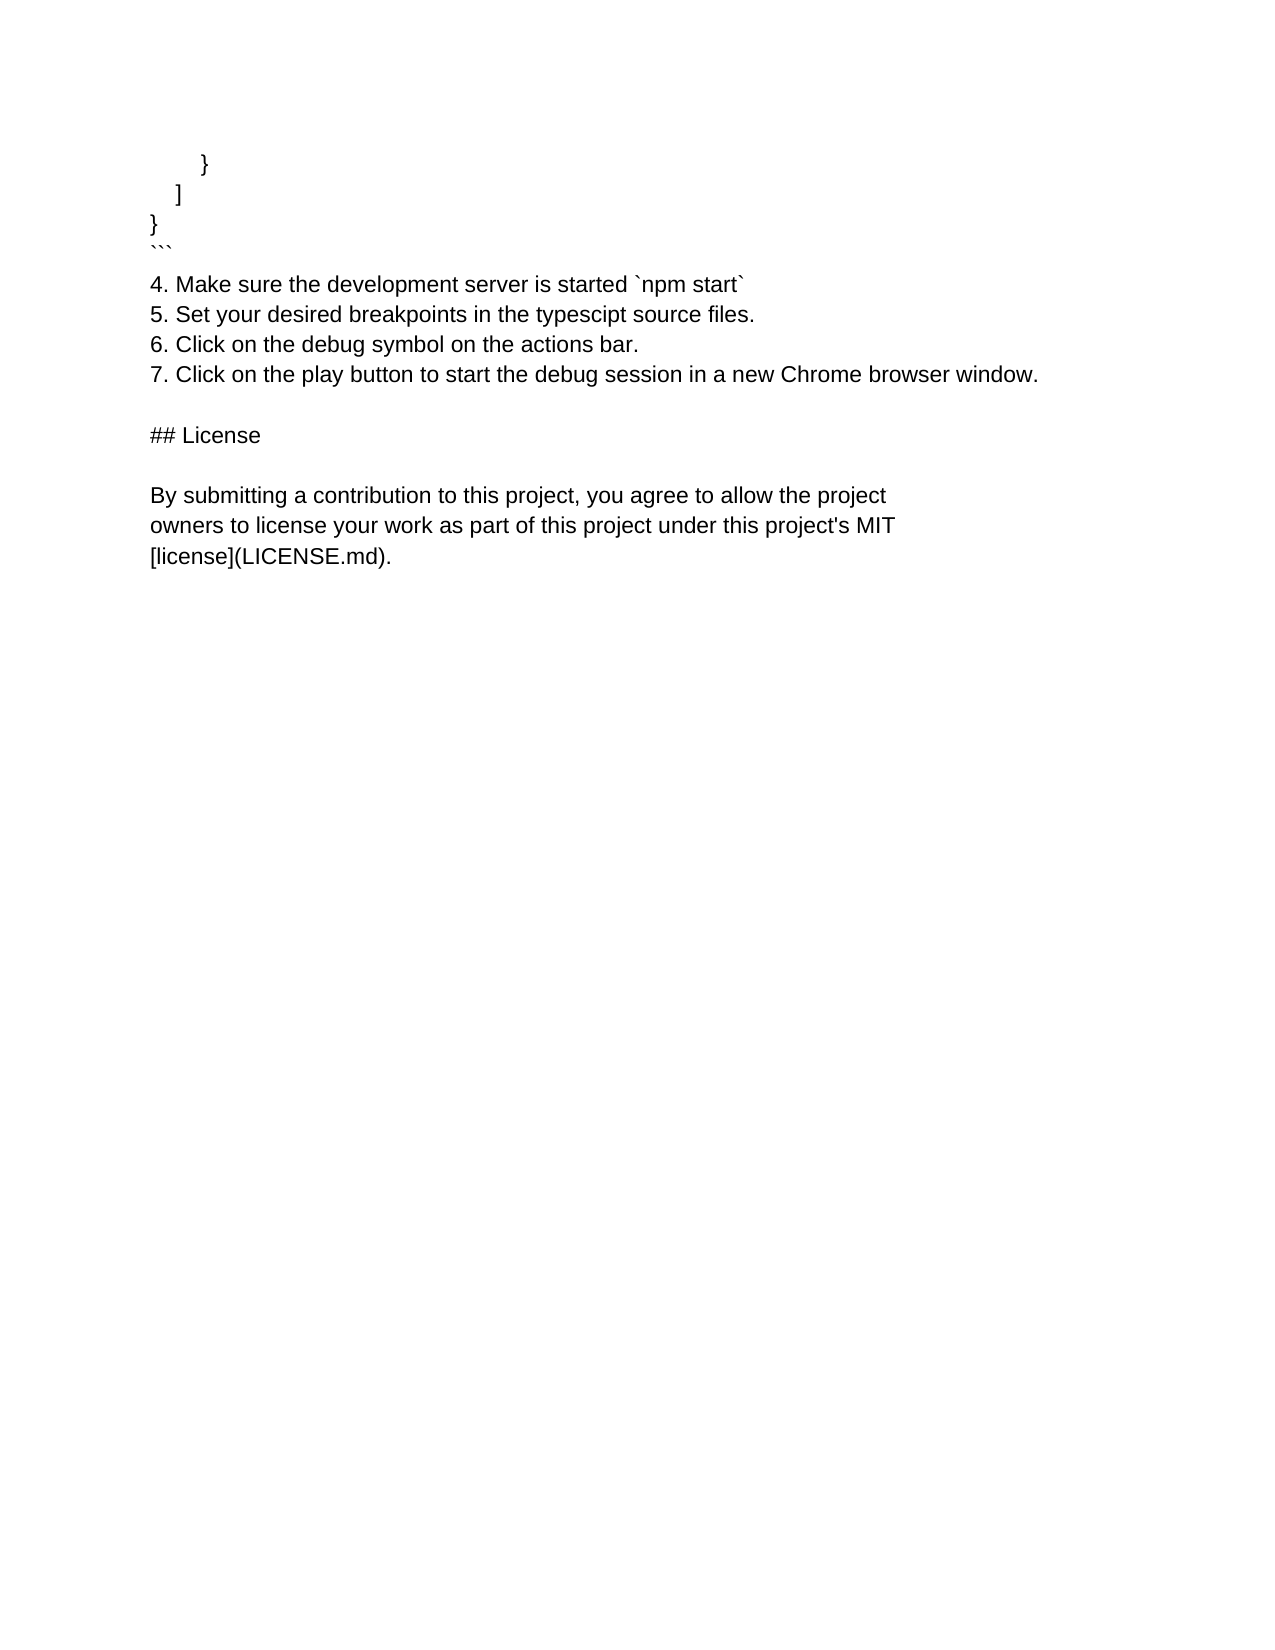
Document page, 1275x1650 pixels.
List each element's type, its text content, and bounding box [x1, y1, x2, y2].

text ] [150, 180, 1125, 207]
text ## License [150, 422, 1125, 448]
text By submitting a contribution to this project, you agree to allow the project [150, 482, 1125, 509]
text owners to license your work as part of this project under this project's MIT [150, 512, 1125, 539]
text } [150, 210, 1125, 237]
text ``` [150, 241, 1125, 267]
text 6. Click on the debug symbol on the actions bar. [150, 331, 1125, 358]
text 5. Set your desired breakpoints in the typescipt source files. [150, 301, 1125, 327]
text [license](LICENSE.md). [150, 543, 1125, 569]
text 7. Click on the play button to start the debug session in a new Chrome browser window. [150, 361, 1125, 388]
text } [150, 150, 1125, 176]
text 4. Make sure the development server is started `npm start` [150, 271, 1125, 297]
